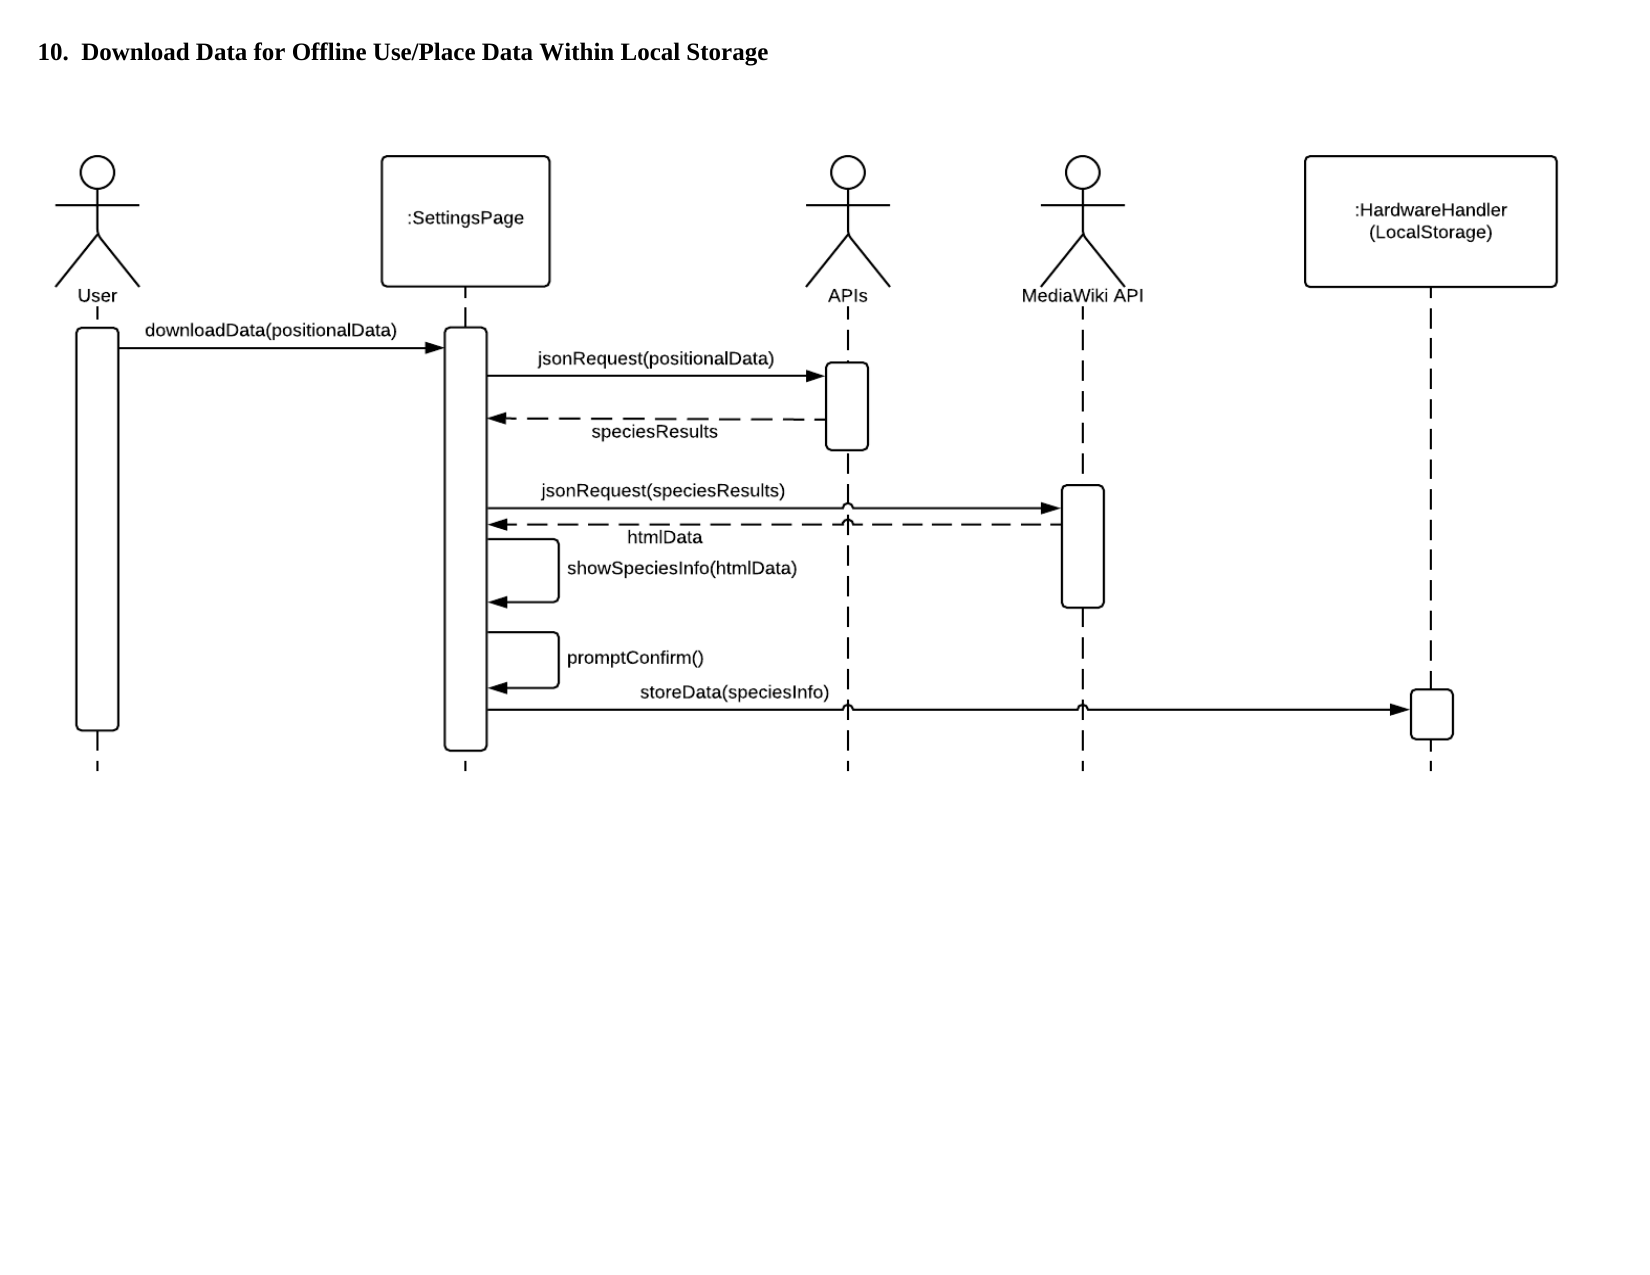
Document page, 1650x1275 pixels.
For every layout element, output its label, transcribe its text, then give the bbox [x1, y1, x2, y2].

text 10. Download Data for Offline Use/Place Data Within Local Storage [37, 37, 1612, 66]
picture [37, 103, 1584, 814]
